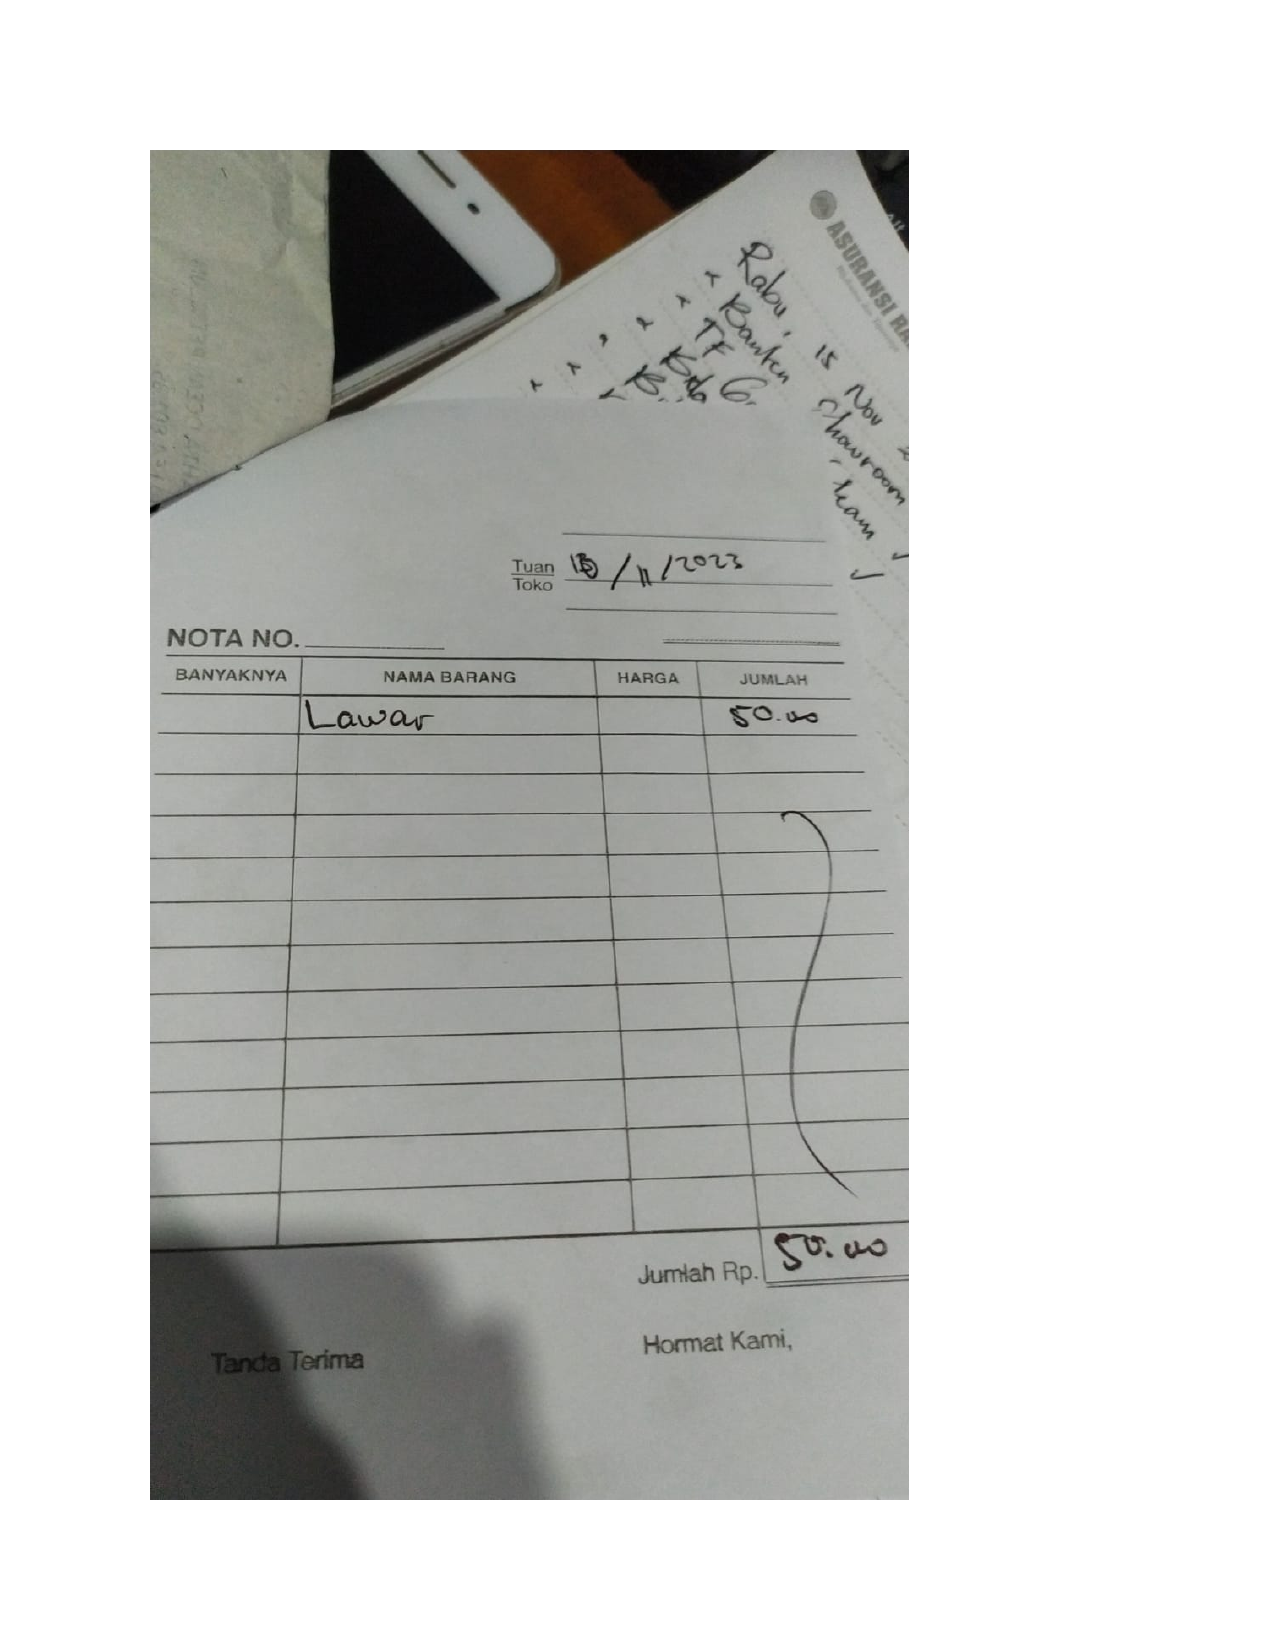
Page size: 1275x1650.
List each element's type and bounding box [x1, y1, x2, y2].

picture [150, 150, 909, 1500]
